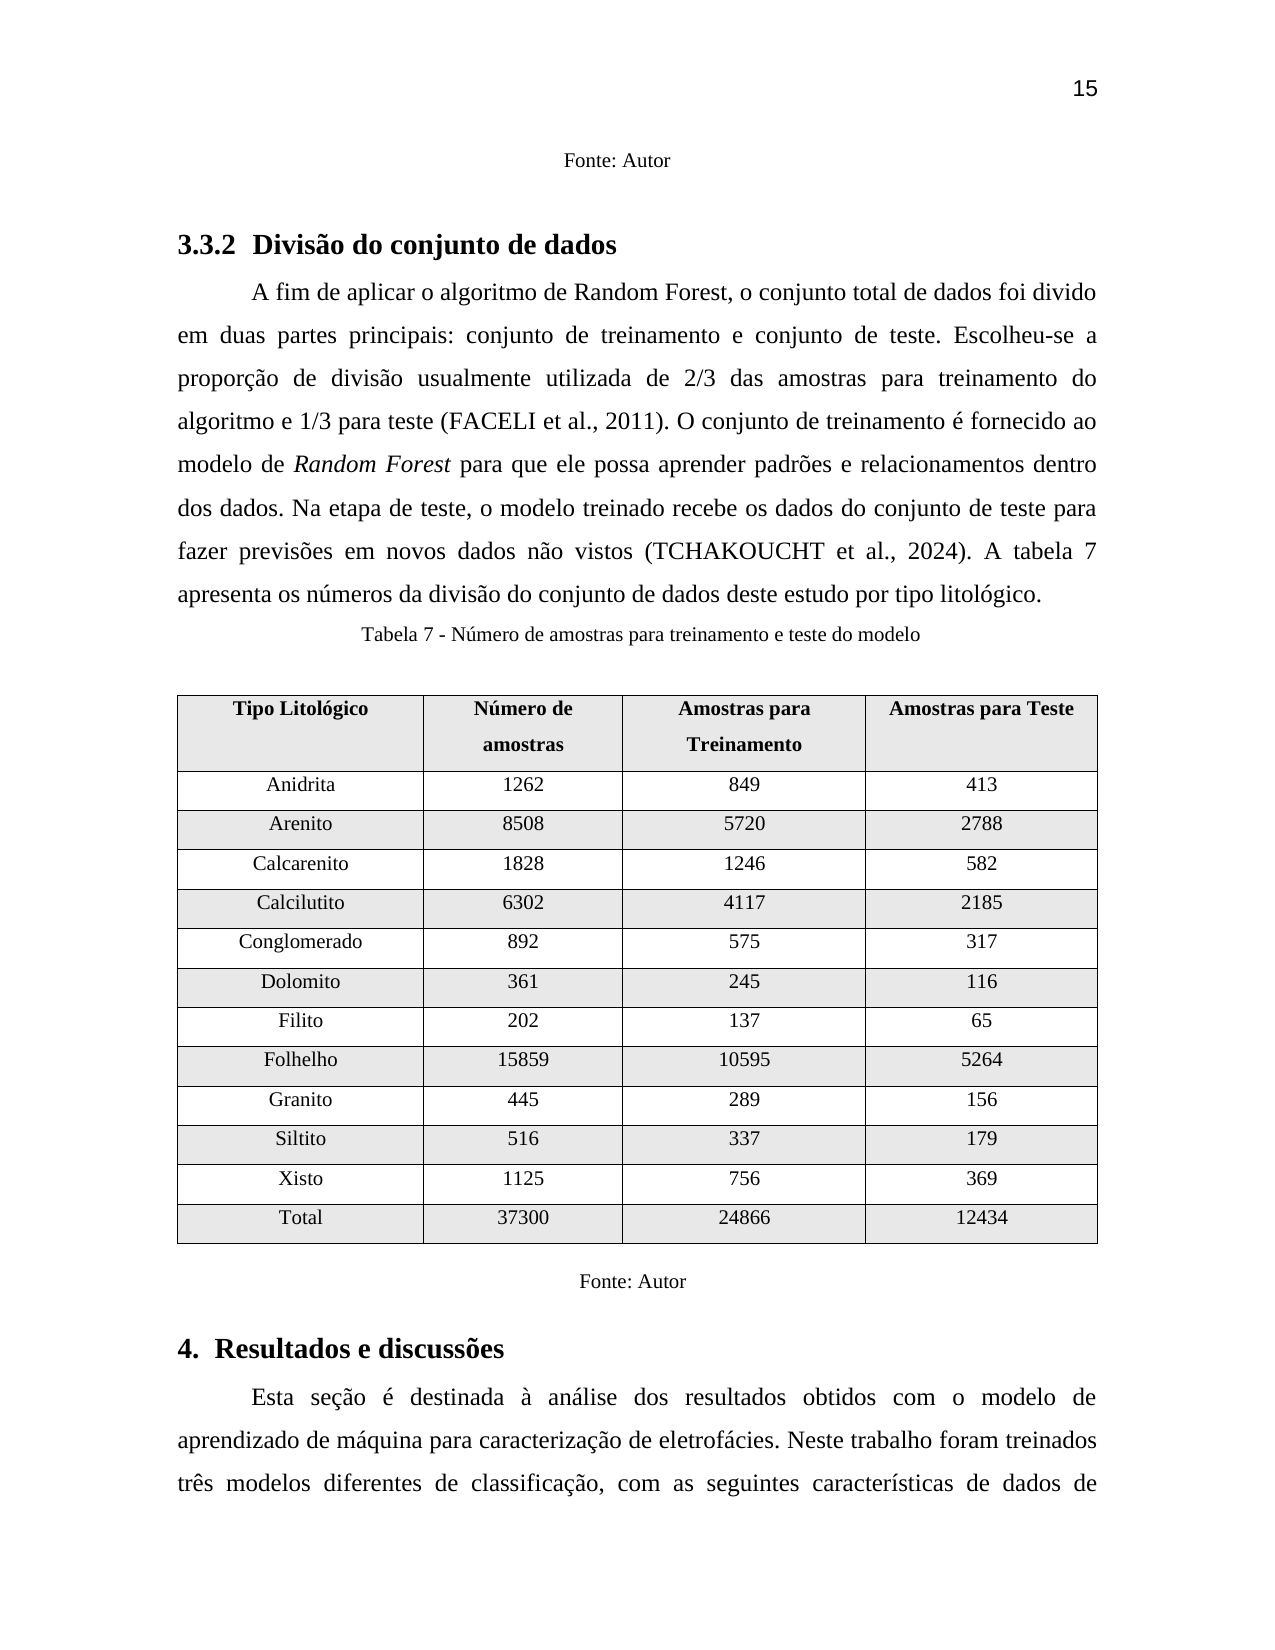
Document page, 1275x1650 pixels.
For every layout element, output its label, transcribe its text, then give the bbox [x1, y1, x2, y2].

table_cell 849 [623, 772, 865, 810]
table_cell 6302 [424, 890, 622, 928]
table_cell Filito [178, 1008, 423, 1046]
table_cell Anidrita [178, 772, 423, 810]
table_cell 1828 [424, 850, 622, 889]
table_cell 756 [623, 1165, 865, 1204]
table_cell Conglomerado [178, 929, 423, 967]
table_cell 317 [866, 929, 1097, 967]
table_cell 369 [866, 1165, 1097, 1204]
table_cell 10595 [623, 1047, 865, 1086]
table_cell 116 [866, 969, 1097, 1007]
table_cell Xisto [178, 1165, 423, 1204]
table_cell Arenito [178, 811, 423, 849]
table_cell Folhelho [178, 1047, 423, 1086]
table_cell 1246 [623, 850, 865, 889]
table_cell Granito [178, 1087, 423, 1125]
table_cell 156 [866, 1087, 1097, 1125]
table_cell 1262 [424, 772, 622, 810]
table_header Tipo Litológico [178, 696, 423, 771]
table_cell 12434 [866, 1205, 1097, 1243]
table_cell 4117 [623, 890, 865, 928]
table_cell 1125 [424, 1165, 622, 1204]
table_cell Calcarenito [178, 850, 423, 889]
table_header Número de amostras [424, 696, 622, 771]
list A fim de aplicar o algoritmo de Random Forest, o conjunto total de dados foi divido em duas partes principais: conjunto de treinamento e conjunto de teste. Escolheu-se a proporção de divisão usualmente utilizada de 2/3 das amostras para treinamento do algoritmo e 1/3 para teste (FACELI et al., 2011). O conjunto de treinamento é fornecido ao modelo de Random Forest para que ele possa aprender padrões e relacionamentos dentro dos dados. Na etapa de teste, o modelo treinado recebe os dados do conjunto de teste para fazer previsões em novos dados não vistos (TCHAKOUCHT et al., 2024). A tabela 7 apresenta os números da divisão do conjunto de dados deste estudo por tipo litológico. [177, 277, 1098, 608]
table_cell 289 [623, 1087, 865, 1125]
table_cell 5264 [866, 1047, 1097, 1086]
table_cell 8508 [424, 811, 622, 849]
table_cell 179 [866, 1126, 1097, 1164]
table_cell 361 [424, 969, 622, 1007]
table_header Amostras para Treinamento [623, 696, 865, 771]
table_cell Total [178, 1205, 423, 1243]
list Tabela 7 - Número de amostras para treinamento e teste do modelo [251, 622, 1098, 646]
table_cell 2185 [866, 890, 1097, 928]
table_cell 202 [424, 1008, 622, 1046]
table_cell 582 [866, 850, 1097, 889]
table_cell 137 [623, 1008, 865, 1046]
table_cell 575 [623, 929, 865, 967]
table_cell Dolomito [178, 969, 423, 1007]
table_header Amostras para Teste [866, 696, 1097, 771]
list Fonte: Autor [177, 148, 1098, 172]
table_cell Siltito [178, 1126, 423, 1164]
table_cell 15859 [424, 1047, 622, 1086]
table_cell 892 [424, 929, 622, 967]
table_cell 413 [866, 772, 1097, 810]
table_cell Calcilutito [178, 890, 423, 928]
table_cell 2788 [866, 811, 1097, 849]
table_cell 5720 [623, 811, 865, 849]
table_cell 24866 [623, 1205, 865, 1243]
table_cell 516 [424, 1126, 622, 1164]
table_cell 245 [623, 969, 865, 1007]
list Divisão do conjunto de dados [177, 227, 1098, 260]
text Resultados e discussões [177, 1332, 1098, 1365]
table_cell 37300 [424, 1205, 622, 1243]
list Fonte: Autor [177, 1269, 1098, 1293]
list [177, 1382, 1098, 1497]
table_cell 65 [866, 1008, 1097, 1046]
table_cell 337 [623, 1126, 865, 1164]
table_cell 445 [424, 1087, 622, 1125]
